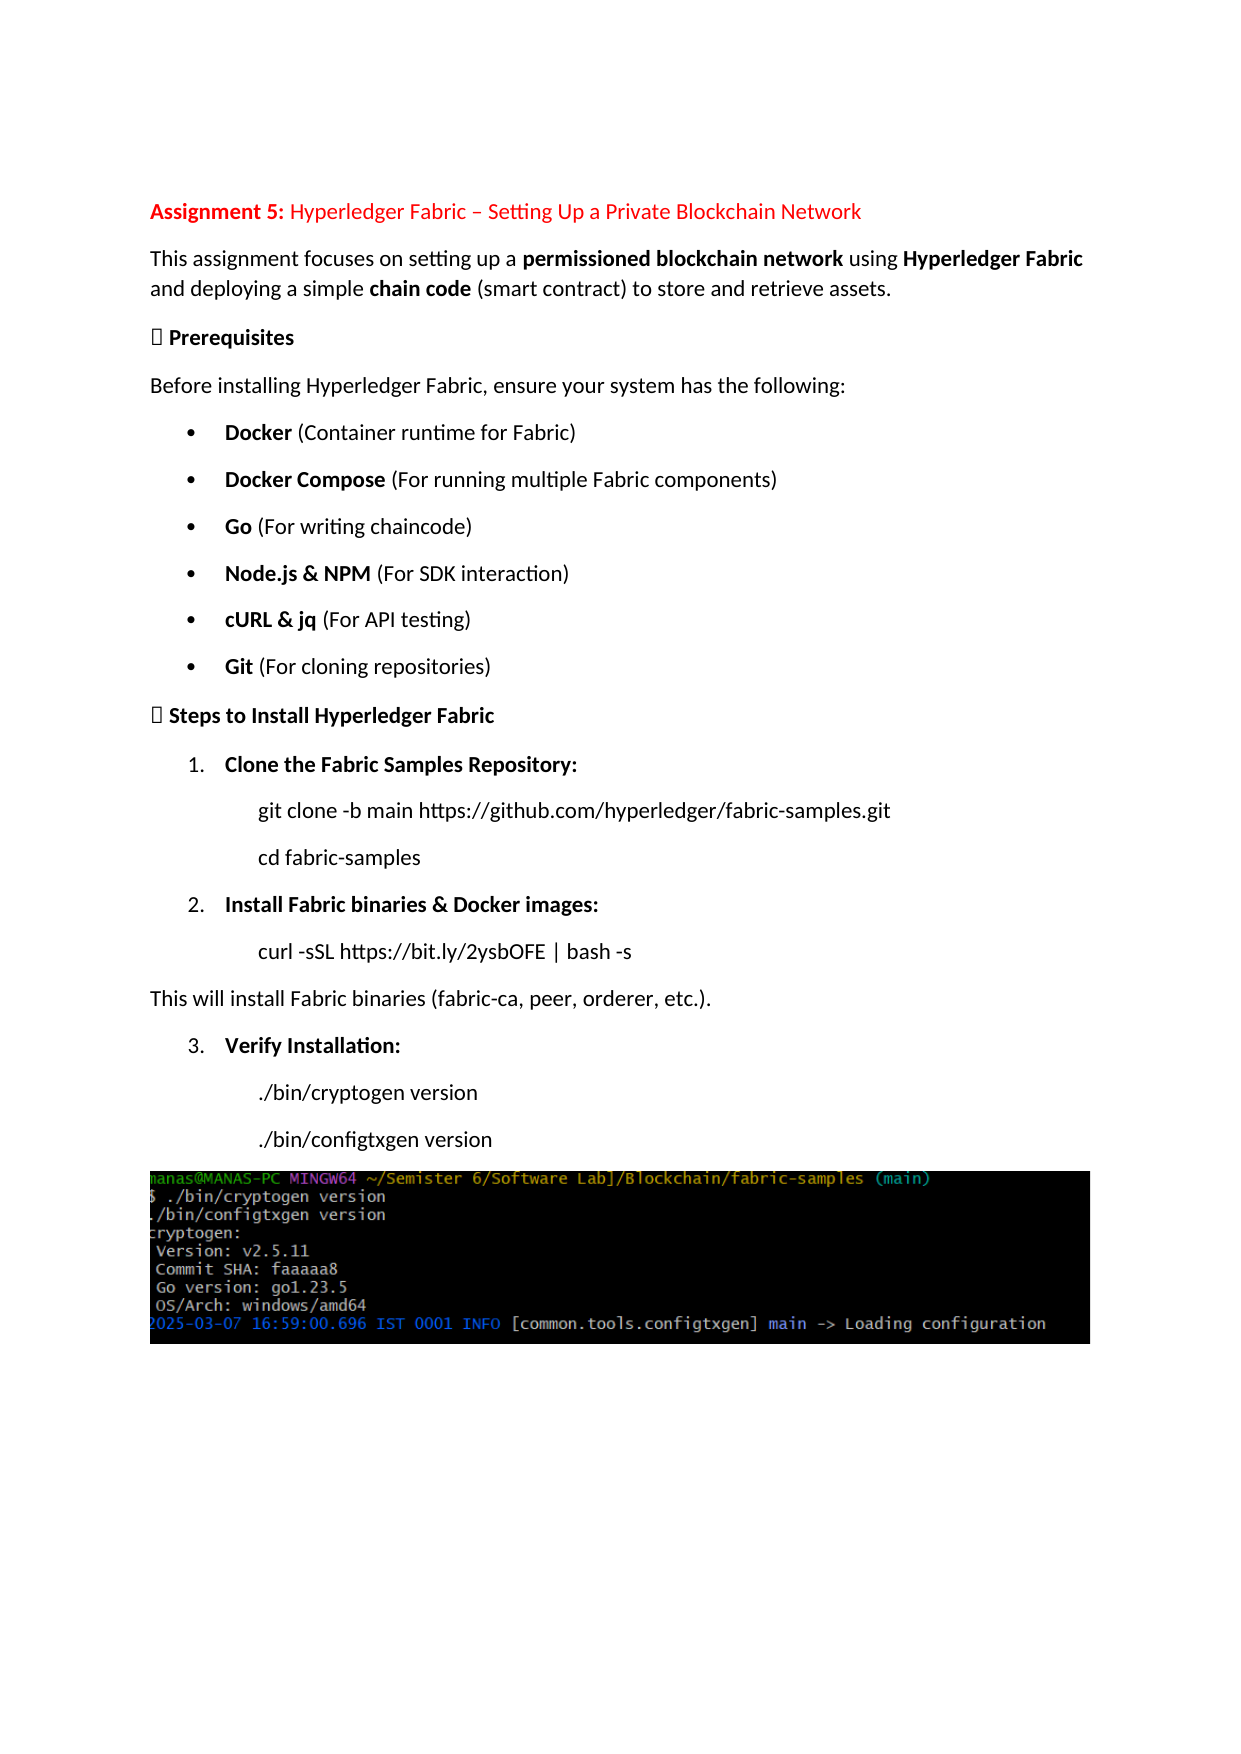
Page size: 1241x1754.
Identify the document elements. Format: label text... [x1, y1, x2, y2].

text ./bin/configtxgen version [150, 1125, 1090, 1153]
text Assignment 5: Hyperledger Fabric – Setting Up a Private Blockchain Network [150, 197, 1090, 225]
text ./bin/cryptogen version [150, 1078, 1090, 1106]
text 🔹 Prerequisites [150, 321, 1090, 352]
text git clone -b main https://github.com/hyperledger/fabric-samples.git [150, 797, 1090, 825]
list Docker (Container runtime for Fabric) [187, 418, 1090, 446]
picture [150, 1171, 1091, 1344]
list Verify Installation: [187, 1031, 1090, 1059]
text This will install Fabric binaries (fabric-ca, peer, orderer, etc.). [150, 984, 1090, 1012]
text curl -sSL https://bit.ly/2ysbOFE | bash -s [150, 937, 1090, 965]
text cd fabric-samples [150, 843, 1090, 872]
list Go (For writing chaincode) [187, 512, 1090, 540]
list Node.js & NPM (For SDK interaction) [187, 559, 1090, 587]
list Install Fabric binaries & Docker images: [187, 890, 1090, 918]
text Before installing Hyperledger Fabric, ensure your system has the following: [150, 371, 1090, 399]
list cURL & jq (For API testing) [187, 606, 1090, 634]
list Git (For cloning repositories) [187, 652, 1090, 681]
text This assignment focuses on setting up a permissioned blockchain network using Hyperledger Fabric and deploying a simple chain code (smart contract) to store and retrieve assets. [150, 244, 1090, 302]
text 🔹 Steps to Install Hyperledger Fabric [150, 699, 1090, 731]
list Docker Compose (For running multiple Fabric components) [187, 465, 1090, 493]
list Clone the Fabric Samples Repository: [187, 750, 1090, 778]
